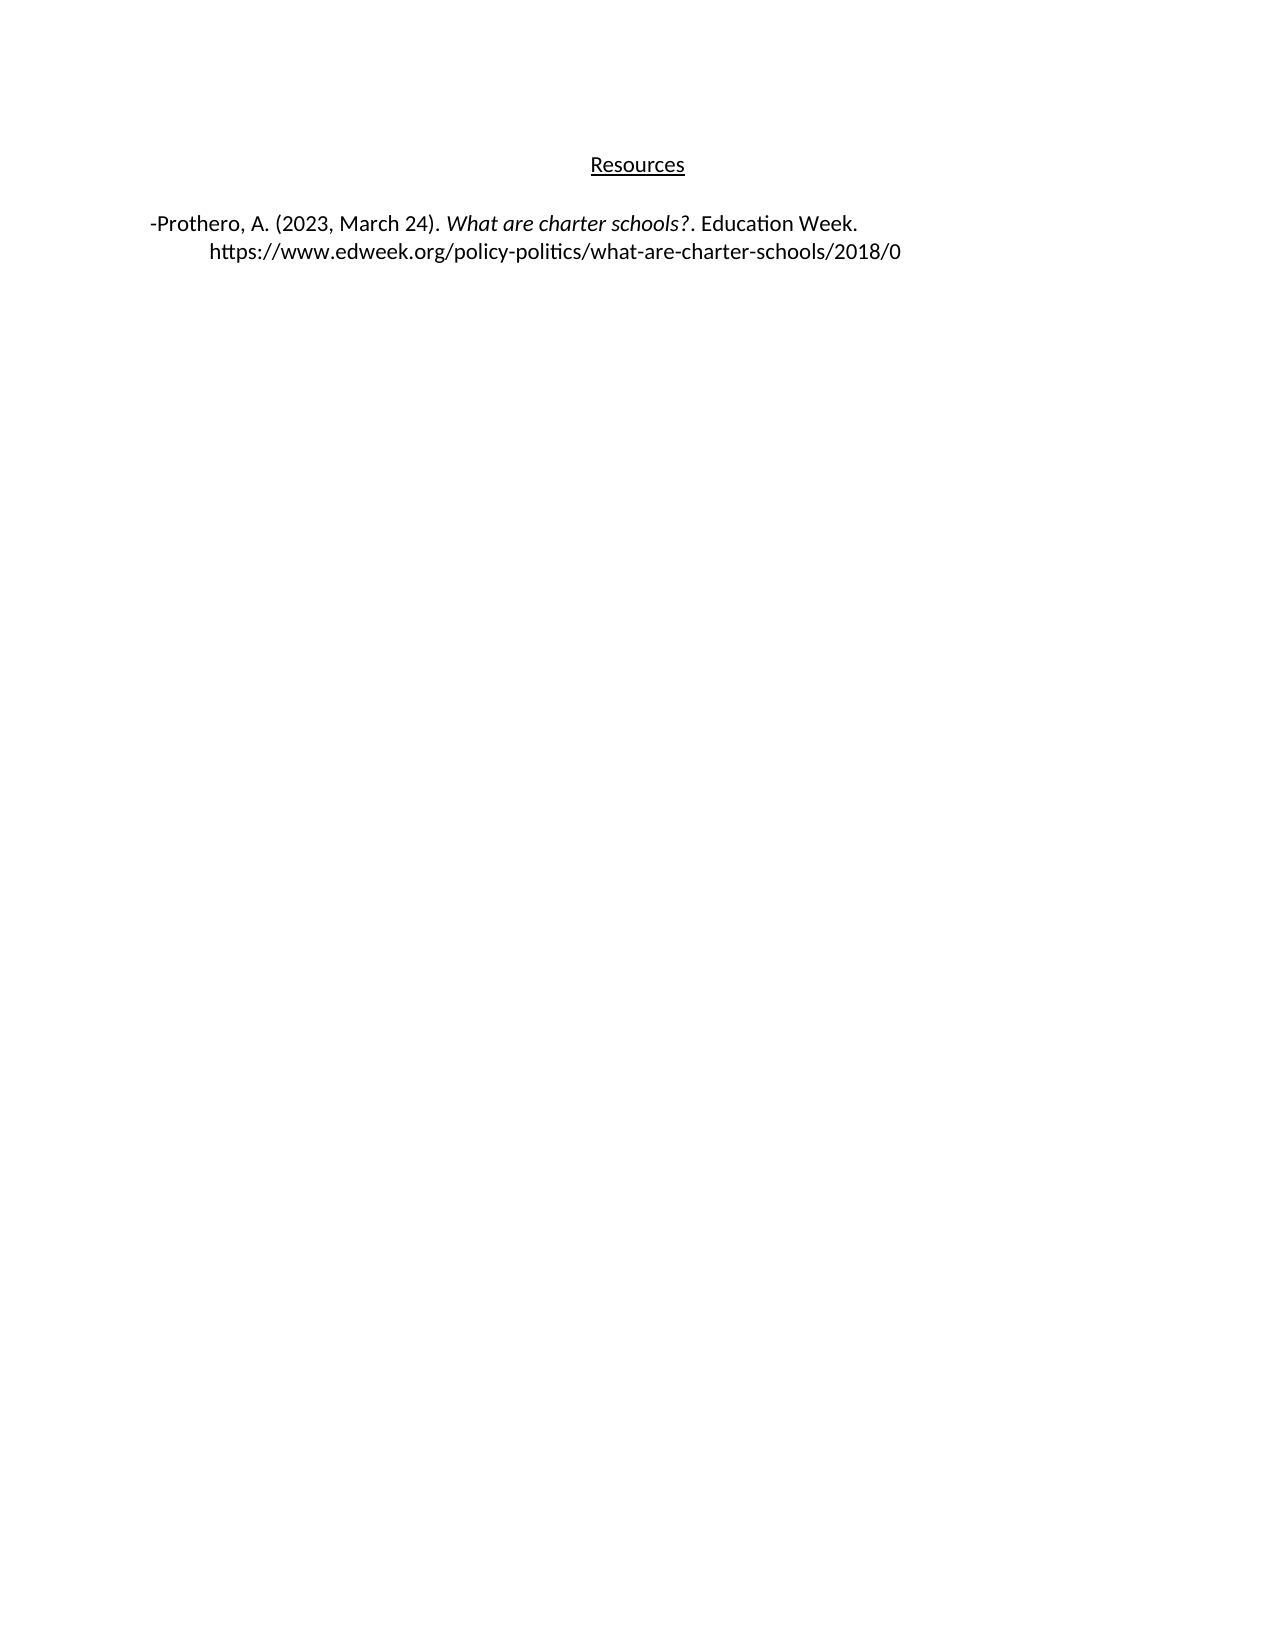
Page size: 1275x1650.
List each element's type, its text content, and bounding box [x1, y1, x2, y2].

text Resources [150, 150, 1125, 178]
text -Prothero, A. (2023, March 24). What are charter schools?. Education Week. https://www.edweek.org/policy-politics/what-are-charter-schools/2018/0 [150, 209, 1125, 265]
